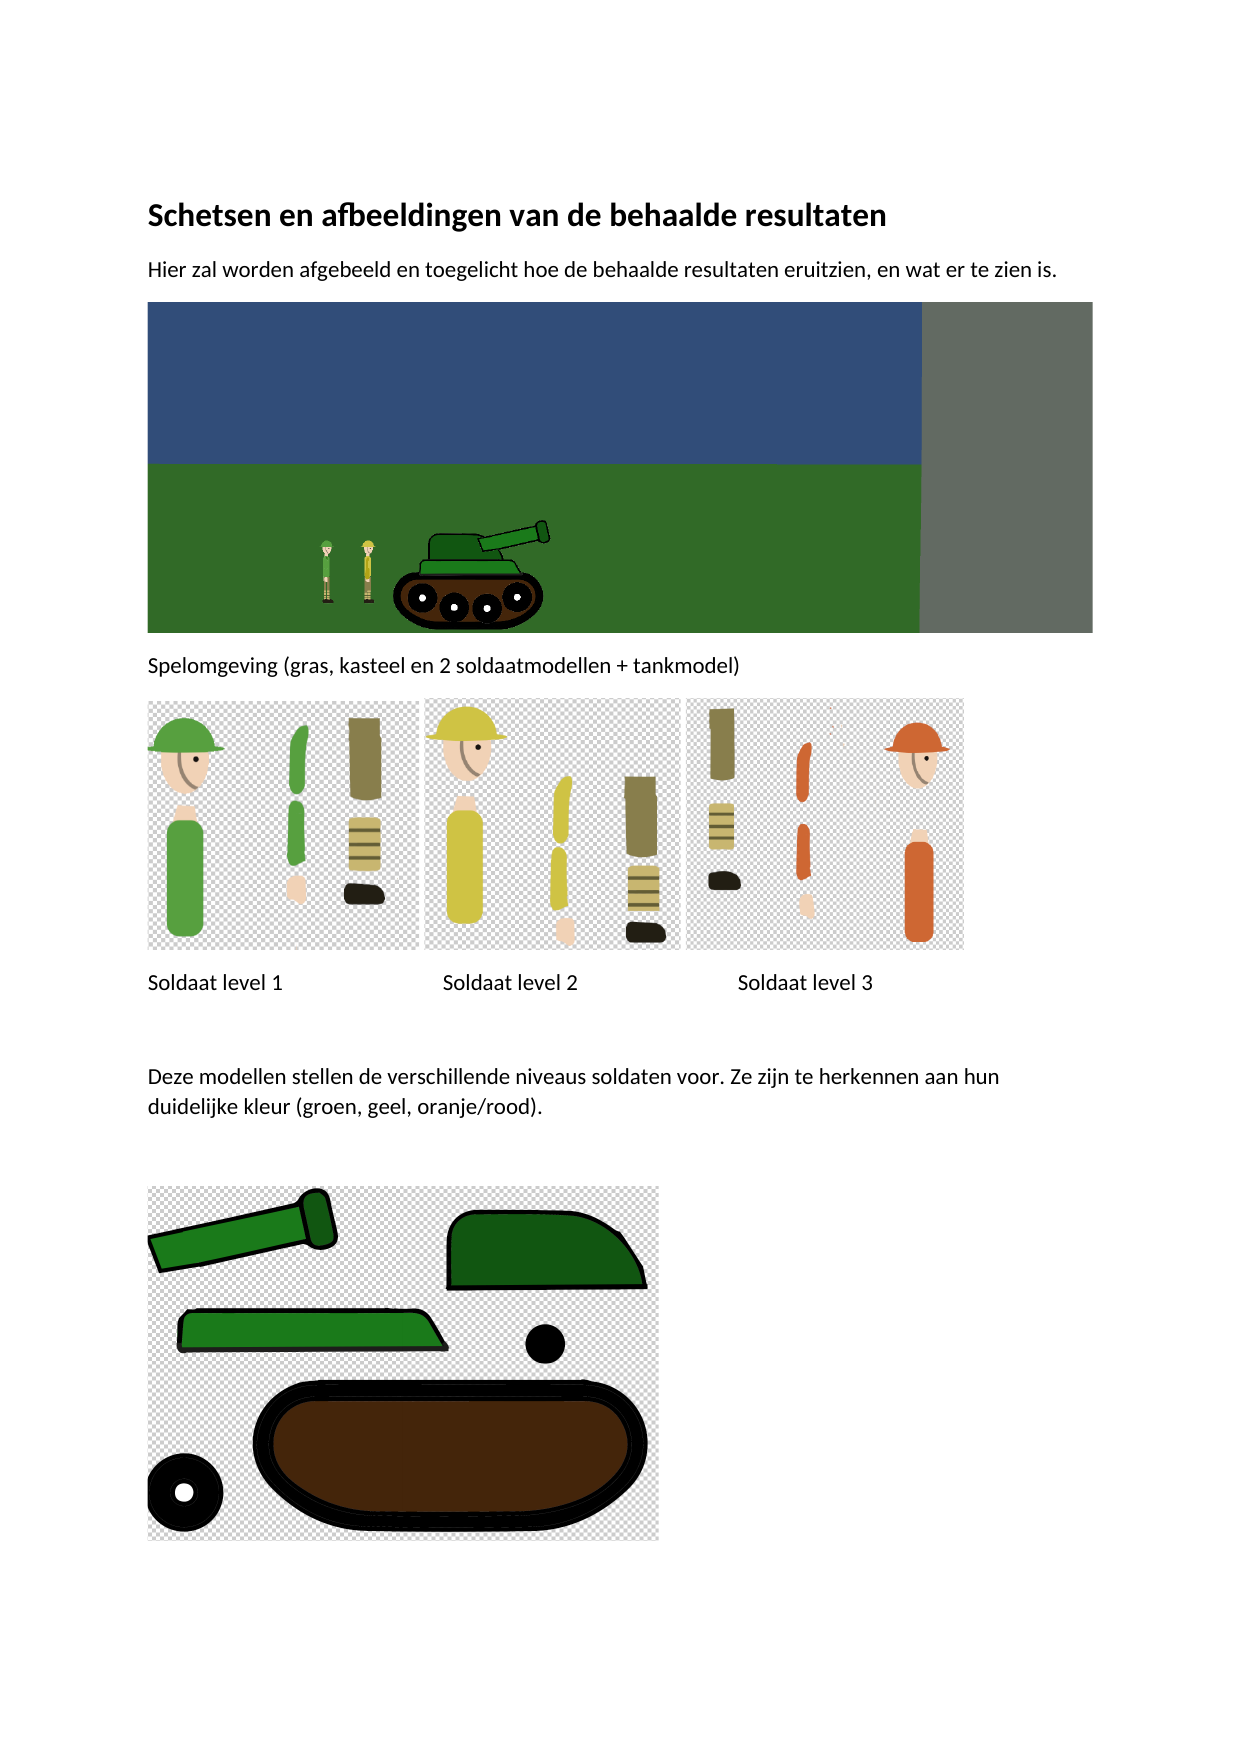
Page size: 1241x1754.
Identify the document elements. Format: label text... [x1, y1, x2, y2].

text Schetsen en afbeeldingen van de behaalde resultaten [148, 194, 1093, 235]
text Hier zal worden afgebeeld en toegelicht hoe de behaalde resultaten eruitzien, en wat er te zien is. [148, 255, 1093, 283]
picture [147, 701, 420, 950]
text Deze modellen stellen de verschillende niveaus soldaten voor. Ze zijn te herkennen aan hun duidelijke kleur (groen, geel, oranje/rood). [148, 1062, 1093, 1121]
picture [685, 698, 964, 950]
picture [424, 698, 681, 950]
picture [147, 1186, 659, 1541]
text Spelomgeving (gras, kasteel en 2 soldaatmodellen + tankmodel) [148, 651, 1093, 679]
text Soldaat level 1 Soldaat level 2 Soldaat level 3 [148, 968, 1093, 997]
picture [147, 302, 1093, 633]
